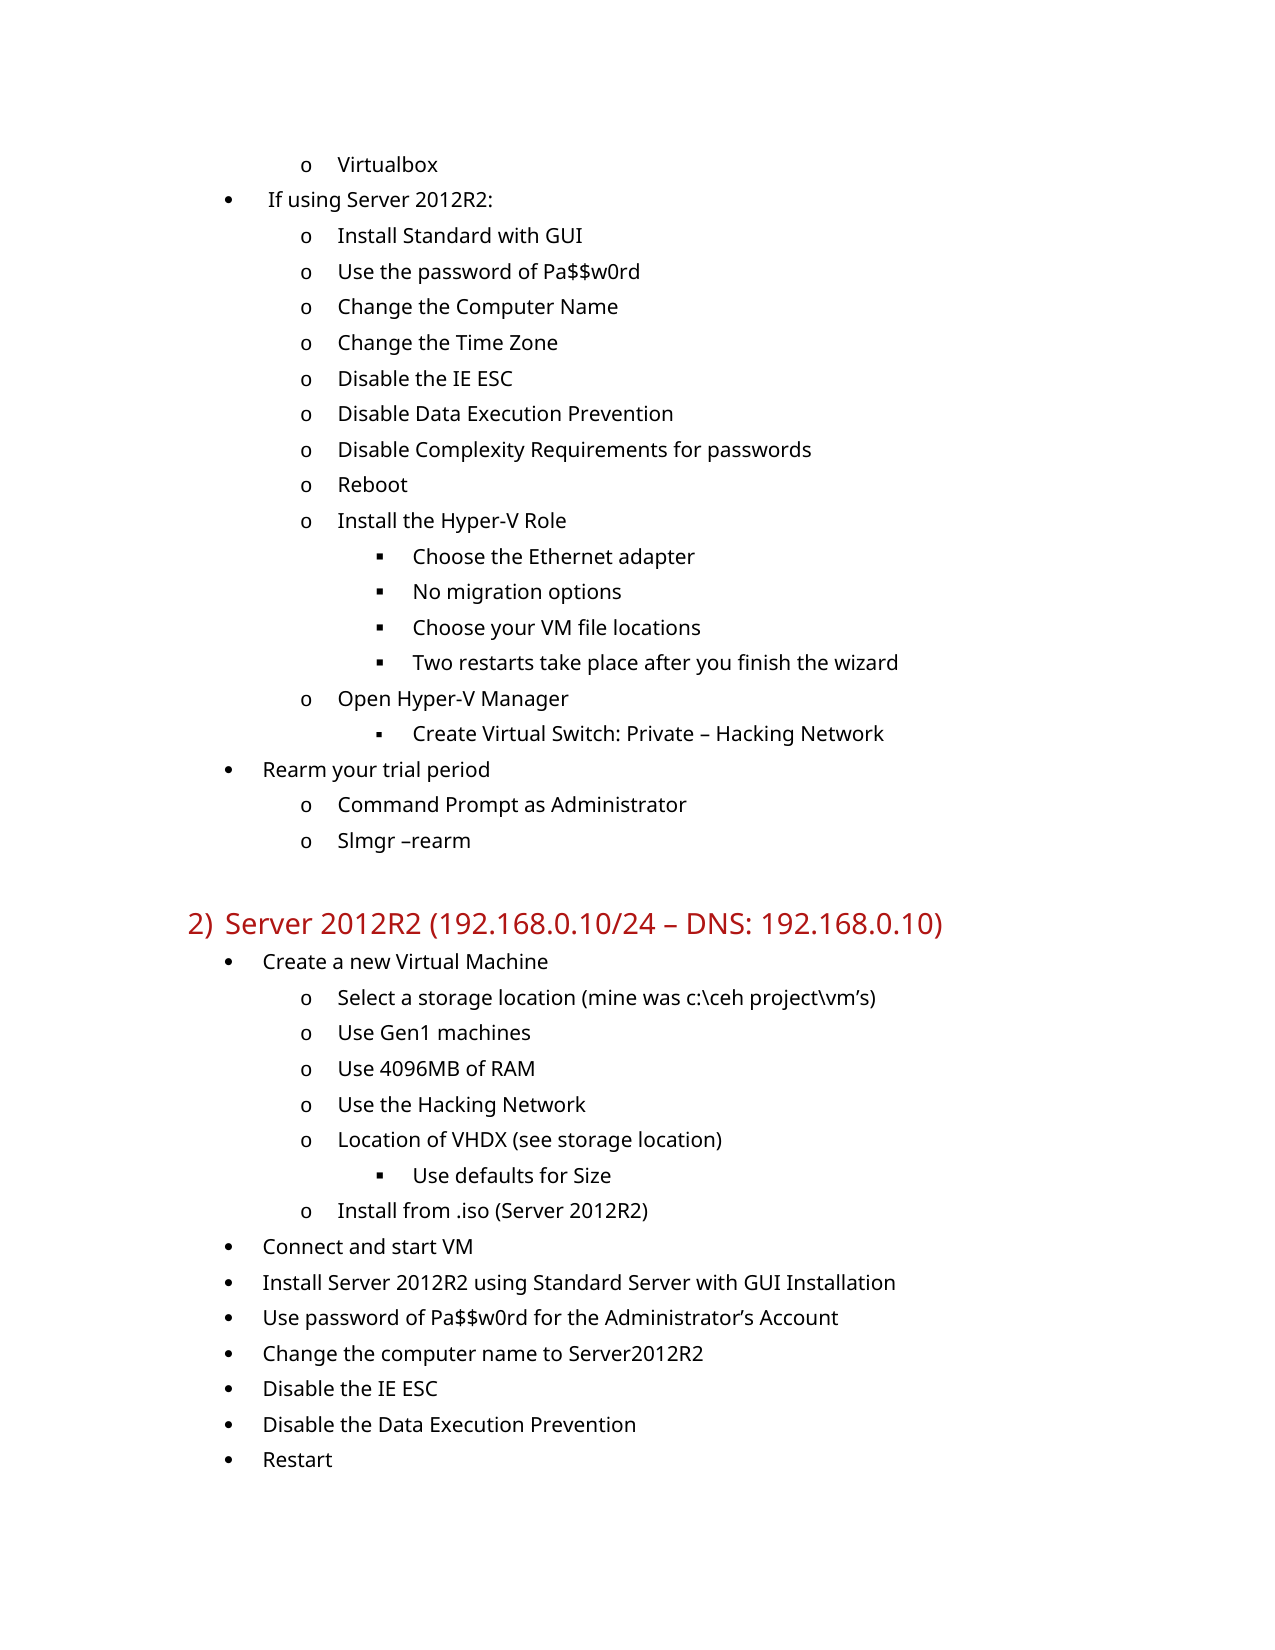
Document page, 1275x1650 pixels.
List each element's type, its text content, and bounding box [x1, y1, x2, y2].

list Change the Computer Name [300, 292, 1125, 321]
list Use Gen1 machines [300, 1018, 1125, 1047]
list Command Prompt as Administrator [300, 791, 1125, 819]
list Disable the IE ESC [225, 1374, 1125, 1403]
list No migration options [375, 577, 1125, 606]
list Connect and start VM [225, 1232, 1125, 1261]
list Install Server 2012R2 using Standard Server with GUI Installation [225, 1268, 1125, 1296]
list Create a new Virtual Machine [225, 947, 1125, 976]
list Choose your VM file locations [375, 613, 1125, 641]
list Disable the IE ESC [300, 364, 1125, 392]
list Rearm your trial period [225, 755, 1125, 783]
list Location of VHDX (see storage location) [300, 1125, 1125, 1154]
list Change the computer name to Server2012R2 [225, 1339, 1125, 1367]
list Install the Hyper-V Role [300, 506, 1125, 535]
list If using Server 2012R2: [225, 186, 1125, 214]
list Reboot [300, 471, 1125, 499]
list Virtualbox [300, 150, 1125, 178]
list Use the password of Pa$$w0rd [300, 257, 1125, 285]
list Select a storage location (mine was c:\ceh project\vm’s) [300, 983, 1125, 1011]
list Use defaults for Size [375, 1161, 1125, 1189]
subtitle Server 2012R2 (192.168.0.10/24 – DNS: 192.168.0.10) [187, 903, 1125, 943]
list Create Virtual Switch: Private – Hacking Network [375, 719, 1125, 748]
list Install from .iso (Server 2012R2) [300, 1196, 1125, 1225]
list Restart [225, 1445, 1125, 1474]
list Choose the Ethernet adapter [375, 542, 1125, 570]
list Change the Time Zone [300, 328, 1125, 357]
list Disable Data Execution Prevention [300, 399, 1125, 428]
list Open Hyper-V Manager [300, 684, 1125, 712]
list Disable the Data Execution Prevention [225, 1410, 1125, 1438]
list Use the Hacking Network [300, 1090, 1125, 1118]
list Two restarts take place after you finish the wizard [375, 648, 1125, 677]
list Use 4096MB of RAM [300, 1054, 1125, 1083]
list Slmgr –rearm [300, 826, 1125, 855]
list Disable Complexity Requirements for passwords [300, 435, 1125, 463]
list Install Standard with GUI [300, 221, 1125, 250]
list Use password of Pa$$w0rd for the Administrator’s Account [225, 1303, 1125, 1332]
